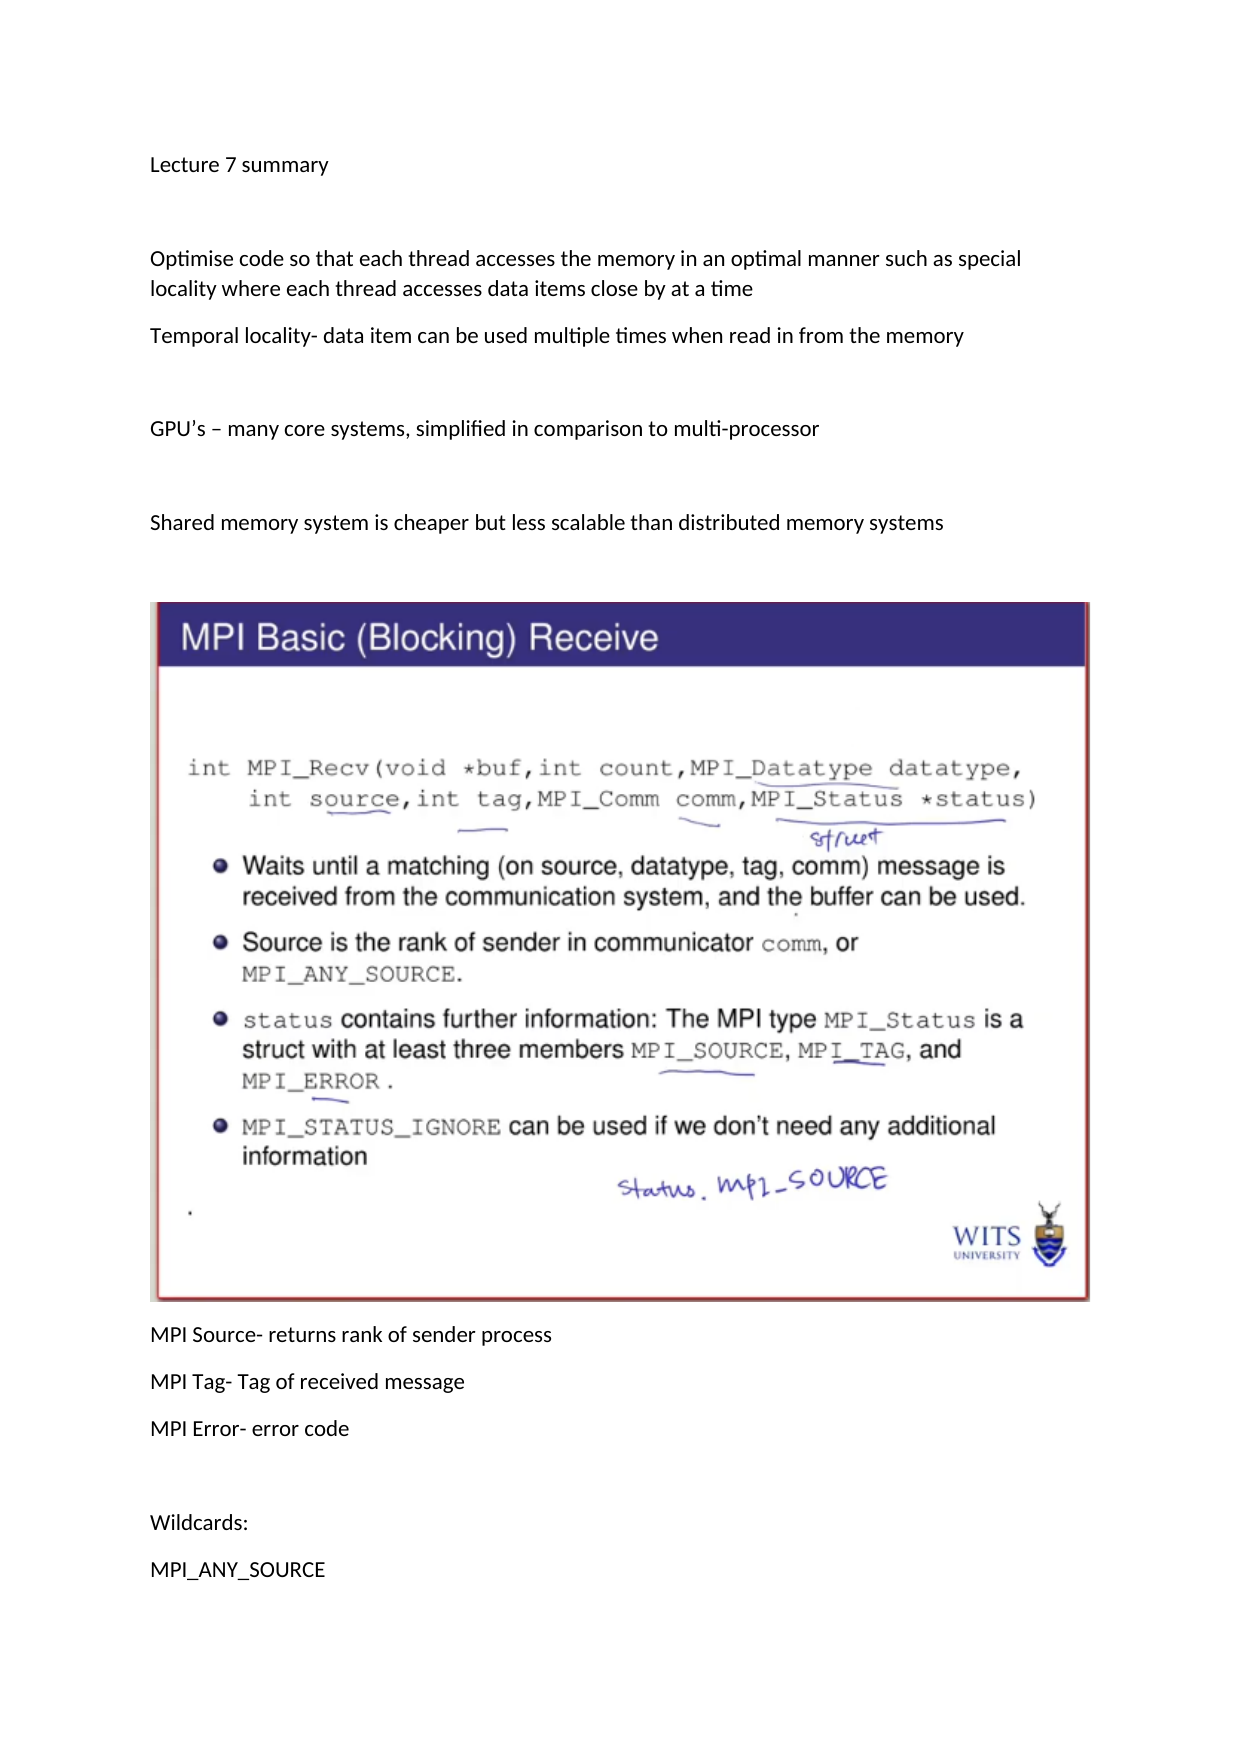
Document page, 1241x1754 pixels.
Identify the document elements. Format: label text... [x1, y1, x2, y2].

text Shared memory system is cheaper but less scalable than distributed memory systems [150, 508, 1090, 536]
text Wildcards: [150, 1508, 1090, 1536]
text Temporal locality- data item can be used multiple times when read in from the memory [150, 321, 1090, 349]
text MPI Error- error code [150, 1414, 1090, 1442]
text Optimise code so that each thread accesses the memory in an optimal manner such as special locality where each thread accesses data items close by at a time [150, 244, 1090, 302]
text GPU’s – many core systems, simplified in comparison to multi-processor [150, 414, 1090, 443]
text MPI Tag- Tag of received message [150, 1367, 1090, 1395]
text MPI Source- returns rank of sender process [150, 1320, 1090, 1348]
text MPI_ANY_SOURCE [150, 1555, 1090, 1583]
text Lecture 7 summary [150, 150, 1090, 178]
picture [150, 602, 1091, 1302]
